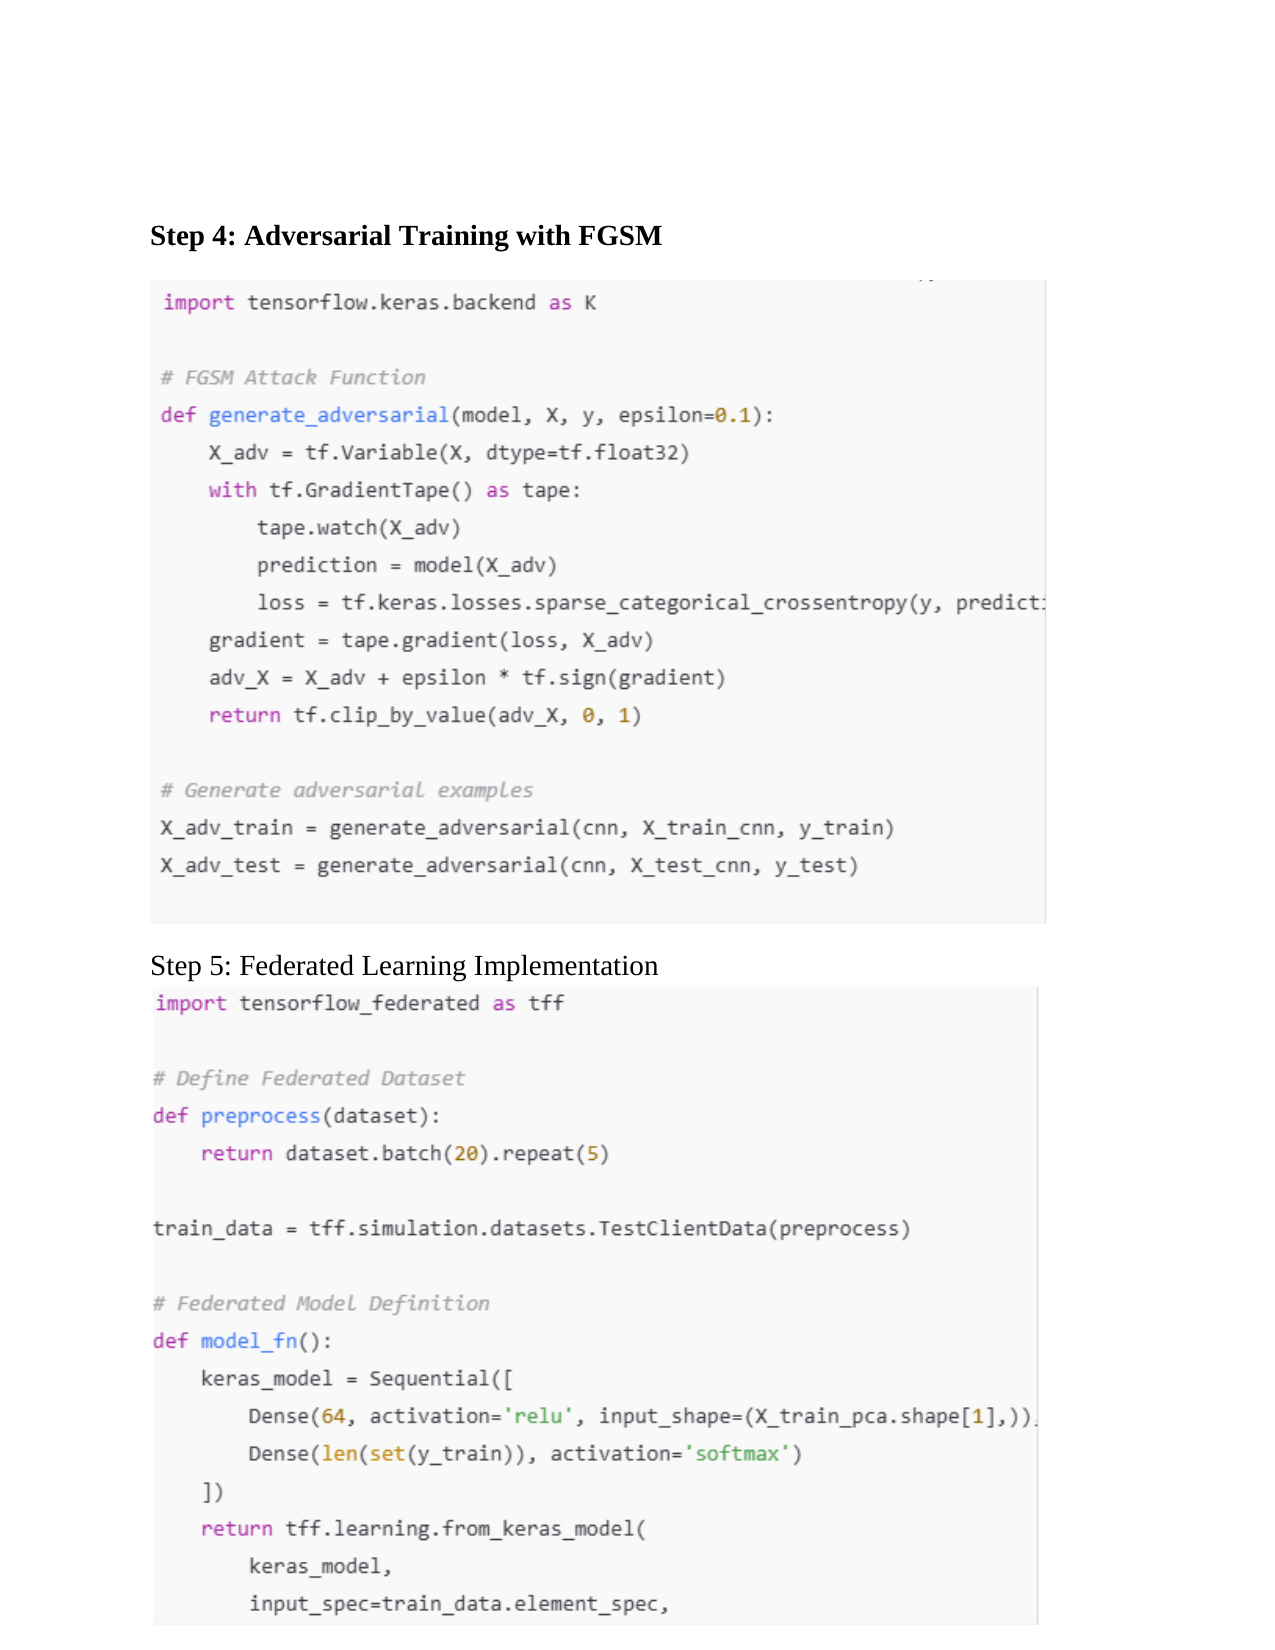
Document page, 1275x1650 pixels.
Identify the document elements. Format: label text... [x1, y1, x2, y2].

subtitle Step 4: Adversarial Training with FGSM [150, 218, 1125, 251]
picture [150, 280, 1047, 924]
picture [153, 987, 1039, 1625]
text Step 5: Federated Learning Implementation [150, 948, 1125, 982]
